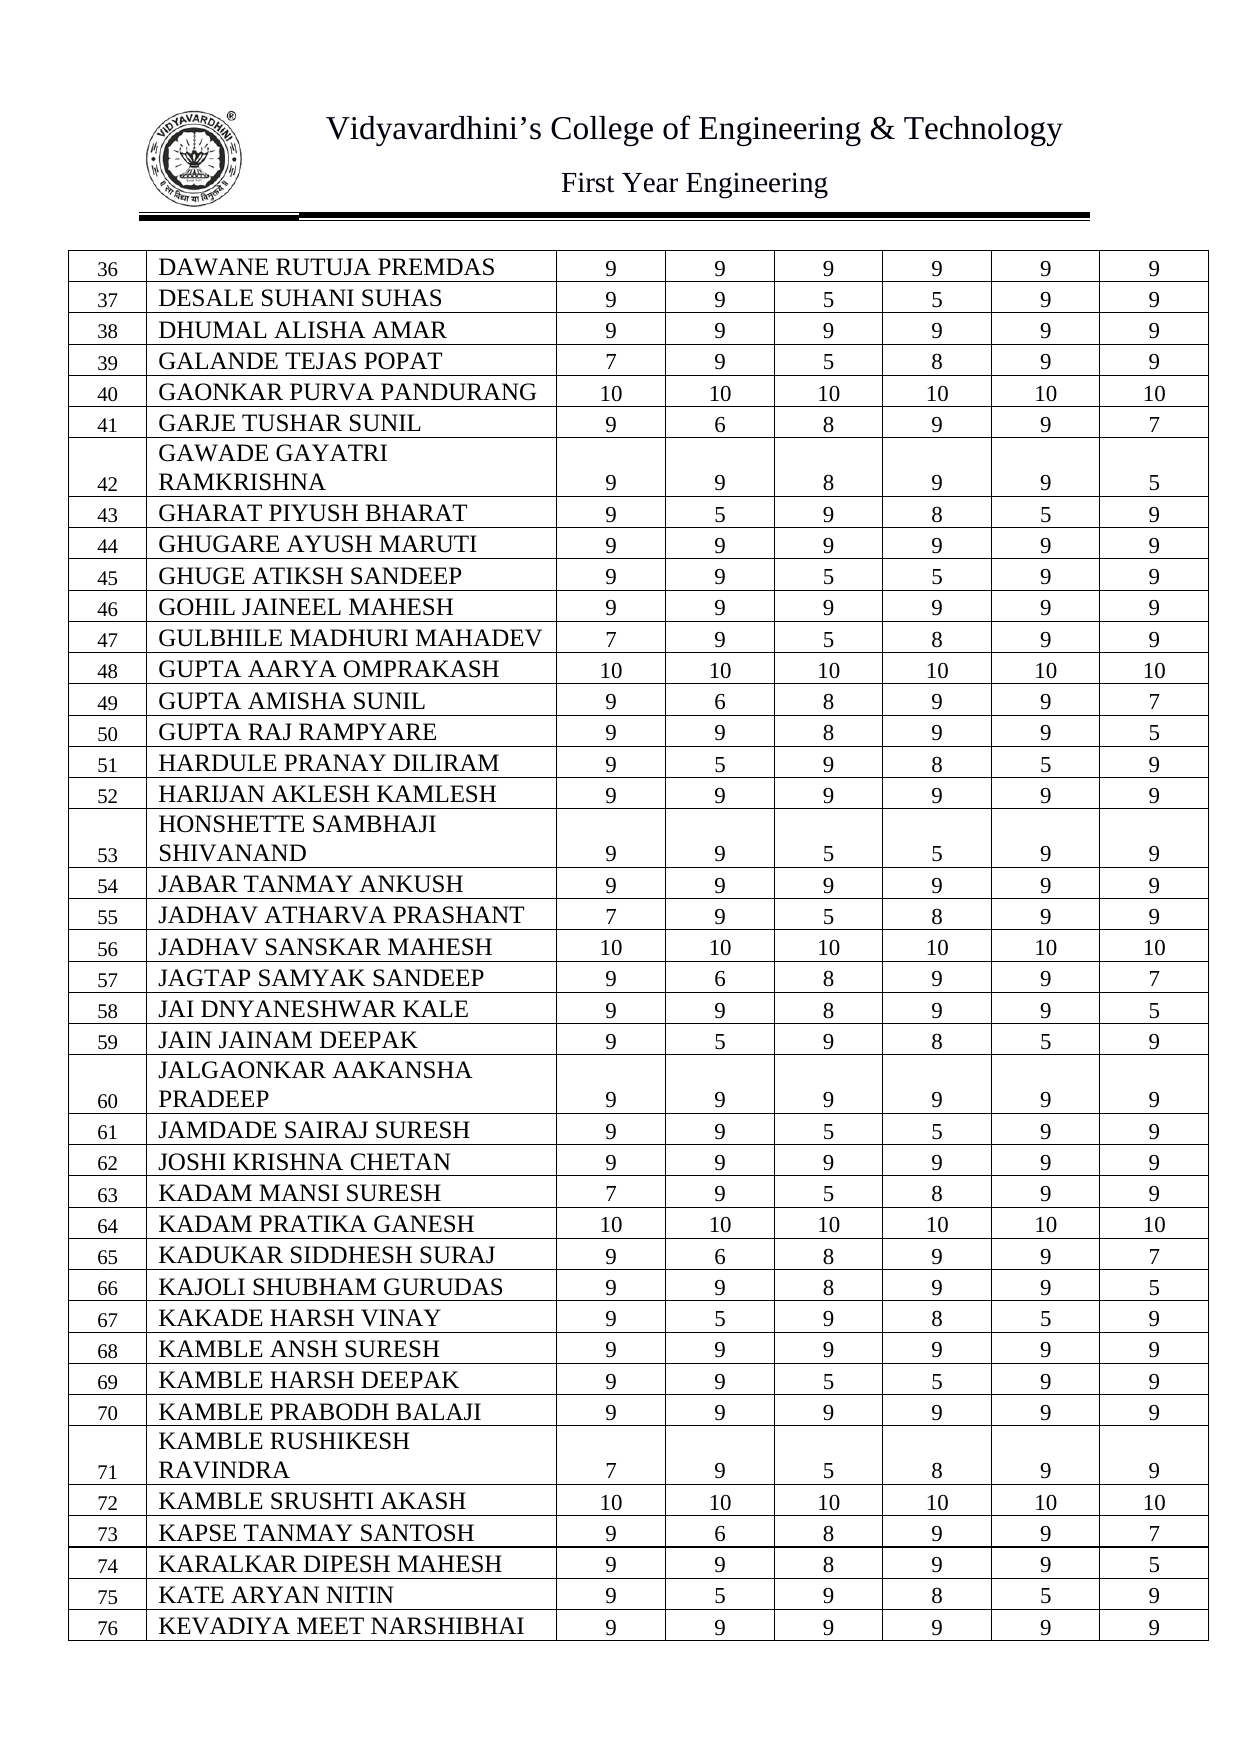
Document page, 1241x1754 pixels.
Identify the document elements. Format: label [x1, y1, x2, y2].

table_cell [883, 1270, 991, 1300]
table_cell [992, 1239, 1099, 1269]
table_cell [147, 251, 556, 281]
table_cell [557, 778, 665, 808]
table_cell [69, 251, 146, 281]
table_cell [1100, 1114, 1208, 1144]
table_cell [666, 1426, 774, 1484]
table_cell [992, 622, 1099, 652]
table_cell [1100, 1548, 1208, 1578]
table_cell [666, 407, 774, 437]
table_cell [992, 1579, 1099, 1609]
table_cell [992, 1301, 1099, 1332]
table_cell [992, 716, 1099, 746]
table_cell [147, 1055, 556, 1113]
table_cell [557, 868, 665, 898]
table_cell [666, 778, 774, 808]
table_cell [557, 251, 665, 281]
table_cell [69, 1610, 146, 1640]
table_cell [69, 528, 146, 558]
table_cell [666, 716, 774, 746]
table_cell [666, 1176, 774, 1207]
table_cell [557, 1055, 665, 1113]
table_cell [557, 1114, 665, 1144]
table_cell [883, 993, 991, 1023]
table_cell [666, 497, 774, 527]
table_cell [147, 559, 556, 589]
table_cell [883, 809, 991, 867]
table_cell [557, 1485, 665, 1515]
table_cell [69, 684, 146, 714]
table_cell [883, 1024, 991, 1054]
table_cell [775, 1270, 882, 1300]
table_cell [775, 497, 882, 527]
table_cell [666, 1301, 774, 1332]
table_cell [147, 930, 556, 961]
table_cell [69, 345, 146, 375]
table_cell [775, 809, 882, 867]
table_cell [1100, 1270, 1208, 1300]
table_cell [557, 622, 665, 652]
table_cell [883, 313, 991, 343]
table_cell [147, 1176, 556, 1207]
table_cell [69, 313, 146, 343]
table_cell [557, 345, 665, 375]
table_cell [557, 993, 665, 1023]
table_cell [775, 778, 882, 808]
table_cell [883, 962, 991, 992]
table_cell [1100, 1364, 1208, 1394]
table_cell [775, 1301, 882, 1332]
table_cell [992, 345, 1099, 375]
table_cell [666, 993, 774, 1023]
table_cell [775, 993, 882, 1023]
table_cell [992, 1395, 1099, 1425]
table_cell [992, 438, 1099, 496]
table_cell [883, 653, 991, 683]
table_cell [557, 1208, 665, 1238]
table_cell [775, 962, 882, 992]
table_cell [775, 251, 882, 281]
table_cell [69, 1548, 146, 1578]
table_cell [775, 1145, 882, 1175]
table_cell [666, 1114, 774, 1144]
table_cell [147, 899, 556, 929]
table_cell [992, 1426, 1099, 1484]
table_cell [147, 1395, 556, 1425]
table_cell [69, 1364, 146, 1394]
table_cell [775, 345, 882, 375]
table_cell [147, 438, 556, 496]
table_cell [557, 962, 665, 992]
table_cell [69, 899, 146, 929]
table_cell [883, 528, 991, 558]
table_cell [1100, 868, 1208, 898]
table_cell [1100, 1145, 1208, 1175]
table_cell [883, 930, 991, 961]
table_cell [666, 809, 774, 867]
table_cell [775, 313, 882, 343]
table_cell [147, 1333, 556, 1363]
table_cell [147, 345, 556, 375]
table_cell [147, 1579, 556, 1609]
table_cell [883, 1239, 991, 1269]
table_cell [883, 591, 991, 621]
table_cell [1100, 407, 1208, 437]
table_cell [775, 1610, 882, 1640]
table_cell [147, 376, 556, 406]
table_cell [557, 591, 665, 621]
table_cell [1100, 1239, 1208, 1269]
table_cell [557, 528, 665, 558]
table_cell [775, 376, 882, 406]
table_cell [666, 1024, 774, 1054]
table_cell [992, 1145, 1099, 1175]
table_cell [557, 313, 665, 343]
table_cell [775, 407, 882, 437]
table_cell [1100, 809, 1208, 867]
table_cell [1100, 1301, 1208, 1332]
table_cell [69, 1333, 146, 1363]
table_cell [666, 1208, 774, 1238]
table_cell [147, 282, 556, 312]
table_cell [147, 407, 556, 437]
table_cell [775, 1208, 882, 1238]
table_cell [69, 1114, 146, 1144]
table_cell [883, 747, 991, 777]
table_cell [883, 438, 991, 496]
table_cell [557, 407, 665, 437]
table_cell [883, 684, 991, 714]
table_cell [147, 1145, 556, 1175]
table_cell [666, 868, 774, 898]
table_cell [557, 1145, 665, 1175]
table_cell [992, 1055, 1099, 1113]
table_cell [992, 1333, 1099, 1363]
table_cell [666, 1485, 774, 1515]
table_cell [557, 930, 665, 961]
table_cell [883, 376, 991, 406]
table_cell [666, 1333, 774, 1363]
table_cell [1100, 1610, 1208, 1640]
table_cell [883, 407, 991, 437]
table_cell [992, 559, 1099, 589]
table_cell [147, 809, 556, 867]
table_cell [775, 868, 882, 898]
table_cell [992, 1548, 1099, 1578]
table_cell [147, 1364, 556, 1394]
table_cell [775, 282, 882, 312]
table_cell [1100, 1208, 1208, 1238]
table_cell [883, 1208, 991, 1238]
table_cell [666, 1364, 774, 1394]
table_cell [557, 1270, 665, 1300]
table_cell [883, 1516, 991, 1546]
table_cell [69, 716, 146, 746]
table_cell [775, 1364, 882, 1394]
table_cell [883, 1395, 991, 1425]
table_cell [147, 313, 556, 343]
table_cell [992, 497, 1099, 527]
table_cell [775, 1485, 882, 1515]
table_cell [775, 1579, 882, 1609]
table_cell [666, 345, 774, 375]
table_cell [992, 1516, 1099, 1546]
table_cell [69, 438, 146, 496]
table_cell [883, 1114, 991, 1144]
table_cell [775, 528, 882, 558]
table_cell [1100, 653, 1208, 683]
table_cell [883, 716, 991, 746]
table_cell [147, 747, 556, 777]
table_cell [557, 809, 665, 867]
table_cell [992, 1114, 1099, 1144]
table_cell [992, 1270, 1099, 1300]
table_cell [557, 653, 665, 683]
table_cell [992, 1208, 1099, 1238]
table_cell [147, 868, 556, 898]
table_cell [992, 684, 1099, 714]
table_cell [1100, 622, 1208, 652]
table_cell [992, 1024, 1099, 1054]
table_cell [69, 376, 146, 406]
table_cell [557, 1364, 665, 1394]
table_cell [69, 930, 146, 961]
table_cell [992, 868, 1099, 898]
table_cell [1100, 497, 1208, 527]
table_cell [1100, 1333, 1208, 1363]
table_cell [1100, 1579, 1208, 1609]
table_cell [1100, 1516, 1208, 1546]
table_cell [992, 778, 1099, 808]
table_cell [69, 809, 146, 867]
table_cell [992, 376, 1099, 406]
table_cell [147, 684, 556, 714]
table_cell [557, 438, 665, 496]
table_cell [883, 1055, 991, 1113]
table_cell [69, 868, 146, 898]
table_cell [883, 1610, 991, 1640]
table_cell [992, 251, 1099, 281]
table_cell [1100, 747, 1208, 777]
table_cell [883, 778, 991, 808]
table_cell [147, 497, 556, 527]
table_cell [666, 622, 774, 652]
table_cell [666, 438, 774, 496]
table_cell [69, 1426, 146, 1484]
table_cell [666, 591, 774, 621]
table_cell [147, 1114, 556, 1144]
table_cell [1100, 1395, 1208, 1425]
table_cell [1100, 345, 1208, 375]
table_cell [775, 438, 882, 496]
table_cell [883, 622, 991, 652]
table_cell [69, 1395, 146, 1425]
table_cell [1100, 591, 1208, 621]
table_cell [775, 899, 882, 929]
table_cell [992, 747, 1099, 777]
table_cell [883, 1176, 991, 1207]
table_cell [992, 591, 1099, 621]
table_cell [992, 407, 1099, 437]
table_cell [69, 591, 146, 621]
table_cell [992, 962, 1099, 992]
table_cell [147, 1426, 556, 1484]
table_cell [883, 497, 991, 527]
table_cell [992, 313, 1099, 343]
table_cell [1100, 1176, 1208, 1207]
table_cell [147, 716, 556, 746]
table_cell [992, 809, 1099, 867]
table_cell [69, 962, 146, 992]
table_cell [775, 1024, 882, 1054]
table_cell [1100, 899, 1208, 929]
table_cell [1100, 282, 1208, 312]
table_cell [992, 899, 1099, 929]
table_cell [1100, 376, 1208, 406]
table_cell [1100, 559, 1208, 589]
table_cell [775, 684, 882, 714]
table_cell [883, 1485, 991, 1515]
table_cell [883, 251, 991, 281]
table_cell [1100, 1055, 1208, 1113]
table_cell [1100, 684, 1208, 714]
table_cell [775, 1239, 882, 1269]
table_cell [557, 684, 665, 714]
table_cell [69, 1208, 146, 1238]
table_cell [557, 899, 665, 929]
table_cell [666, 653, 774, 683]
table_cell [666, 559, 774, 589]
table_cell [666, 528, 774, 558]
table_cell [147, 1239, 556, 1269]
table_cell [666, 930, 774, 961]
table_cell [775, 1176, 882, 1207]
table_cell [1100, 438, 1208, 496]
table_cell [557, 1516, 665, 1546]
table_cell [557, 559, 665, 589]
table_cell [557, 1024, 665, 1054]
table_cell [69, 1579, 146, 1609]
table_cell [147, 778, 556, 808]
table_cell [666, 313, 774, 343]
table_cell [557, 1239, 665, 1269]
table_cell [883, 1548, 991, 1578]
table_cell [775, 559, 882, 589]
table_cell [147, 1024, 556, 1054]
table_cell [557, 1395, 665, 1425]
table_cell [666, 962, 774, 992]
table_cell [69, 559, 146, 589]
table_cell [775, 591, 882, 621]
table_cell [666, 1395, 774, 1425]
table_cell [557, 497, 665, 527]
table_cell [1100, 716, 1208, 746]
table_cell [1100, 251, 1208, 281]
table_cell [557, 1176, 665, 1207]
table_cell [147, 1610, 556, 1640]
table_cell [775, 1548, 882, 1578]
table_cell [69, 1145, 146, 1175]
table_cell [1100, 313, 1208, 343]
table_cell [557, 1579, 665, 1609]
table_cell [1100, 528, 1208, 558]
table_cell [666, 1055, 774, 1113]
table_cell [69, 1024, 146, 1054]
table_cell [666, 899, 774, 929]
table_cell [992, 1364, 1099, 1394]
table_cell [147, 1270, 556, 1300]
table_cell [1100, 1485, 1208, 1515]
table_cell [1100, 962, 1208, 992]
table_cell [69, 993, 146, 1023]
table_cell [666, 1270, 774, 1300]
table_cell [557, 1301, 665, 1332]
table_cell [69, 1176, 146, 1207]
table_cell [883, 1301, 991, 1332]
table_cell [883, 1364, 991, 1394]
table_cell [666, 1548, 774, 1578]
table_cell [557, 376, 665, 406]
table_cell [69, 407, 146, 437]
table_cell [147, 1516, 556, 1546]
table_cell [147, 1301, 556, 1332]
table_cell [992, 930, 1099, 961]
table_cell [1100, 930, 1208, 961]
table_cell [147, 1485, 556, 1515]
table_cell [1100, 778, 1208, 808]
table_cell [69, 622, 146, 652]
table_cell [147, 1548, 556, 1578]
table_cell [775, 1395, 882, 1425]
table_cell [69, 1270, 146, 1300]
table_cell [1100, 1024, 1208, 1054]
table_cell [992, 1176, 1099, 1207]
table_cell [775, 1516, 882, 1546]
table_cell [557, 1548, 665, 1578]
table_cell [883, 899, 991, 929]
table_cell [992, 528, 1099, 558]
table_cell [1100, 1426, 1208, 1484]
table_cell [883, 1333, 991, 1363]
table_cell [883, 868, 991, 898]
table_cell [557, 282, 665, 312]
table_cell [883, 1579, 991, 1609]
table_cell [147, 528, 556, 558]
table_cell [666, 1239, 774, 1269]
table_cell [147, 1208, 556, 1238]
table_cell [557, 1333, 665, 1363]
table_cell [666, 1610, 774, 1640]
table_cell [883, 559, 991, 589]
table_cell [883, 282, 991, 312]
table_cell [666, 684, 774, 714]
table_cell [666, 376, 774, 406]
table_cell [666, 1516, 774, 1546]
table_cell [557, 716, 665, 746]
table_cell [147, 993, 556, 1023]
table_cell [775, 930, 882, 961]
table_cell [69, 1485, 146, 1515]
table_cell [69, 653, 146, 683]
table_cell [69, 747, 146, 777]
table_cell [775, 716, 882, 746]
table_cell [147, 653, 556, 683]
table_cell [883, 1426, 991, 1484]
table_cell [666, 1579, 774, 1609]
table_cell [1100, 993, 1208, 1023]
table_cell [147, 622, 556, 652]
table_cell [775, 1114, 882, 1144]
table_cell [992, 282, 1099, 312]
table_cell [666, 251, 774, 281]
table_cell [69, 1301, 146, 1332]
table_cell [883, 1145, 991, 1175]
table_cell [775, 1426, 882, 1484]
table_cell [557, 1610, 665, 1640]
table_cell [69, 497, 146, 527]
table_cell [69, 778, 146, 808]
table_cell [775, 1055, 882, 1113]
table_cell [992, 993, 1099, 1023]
picture [138, 103, 247, 211]
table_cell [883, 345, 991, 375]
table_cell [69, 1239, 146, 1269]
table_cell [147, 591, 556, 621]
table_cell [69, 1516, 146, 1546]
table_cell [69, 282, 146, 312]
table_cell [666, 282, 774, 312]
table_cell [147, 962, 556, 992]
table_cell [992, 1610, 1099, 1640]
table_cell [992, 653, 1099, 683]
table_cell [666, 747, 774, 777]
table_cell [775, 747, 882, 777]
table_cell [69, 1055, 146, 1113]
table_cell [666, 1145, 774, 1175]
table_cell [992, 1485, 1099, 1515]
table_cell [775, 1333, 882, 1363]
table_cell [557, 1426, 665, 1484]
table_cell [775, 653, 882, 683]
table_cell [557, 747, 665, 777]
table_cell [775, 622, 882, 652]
